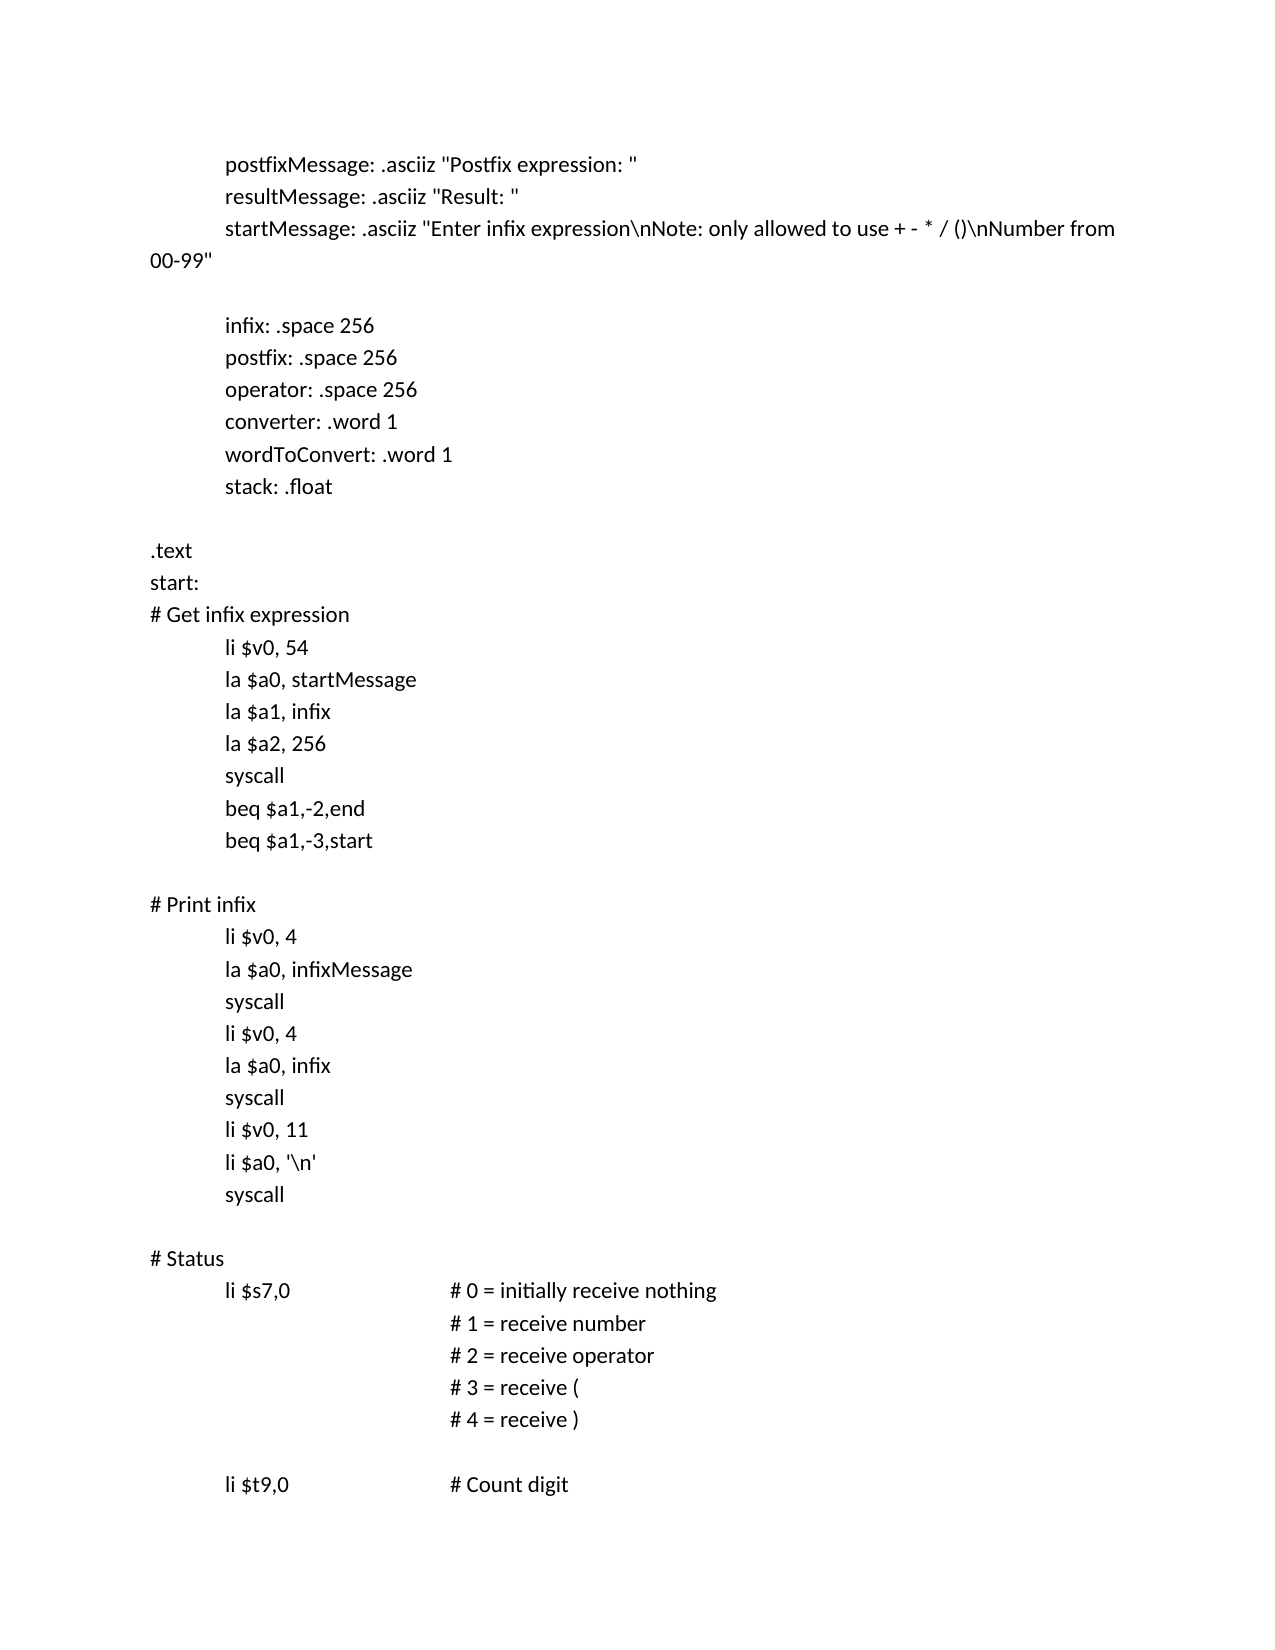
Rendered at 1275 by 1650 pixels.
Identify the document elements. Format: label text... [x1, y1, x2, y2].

text la $a2, 256 [150, 729, 1125, 757]
text syscall [150, 987, 1125, 1015]
text la $a1, infix [150, 697, 1125, 725]
text la $a0, infixMessage [150, 955, 1125, 983]
text la $a0, startMessage [150, 665, 1125, 693]
text # Status [150, 1244, 1125, 1272]
text # 1 = receive number [150, 1309, 1125, 1337]
text .text [150, 536, 1125, 564]
text syscall [150, 1180, 1125, 1208]
text # 3 = receive ( [150, 1373, 1125, 1401]
text li $t9,0 # Count digit [150, 1470, 1125, 1498]
text li $a0, '\n' [150, 1148, 1125, 1176]
text # Print infix [150, 890, 1125, 918]
text postfix: .space 256 [150, 343, 1125, 371]
text operator: .space 256 [150, 375, 1125, 403]
text postfixMessage: .asciiz "Postfix expression: " [150, 150, 1125, 178]
text li $v0, 11 [150, 1116, 1125, 1144]
text # 4 = receive ) [150, 1405, 1125, 1433]
text converter: .word 1 [150, 407, 1125, 436]
text li $v0, 4 [150, 922, 1125, 951]
text la $a0, infix [150, 1051, 1125, 1079]
text resultMessage: .asciiz "Result: " [150, 182, 1125, 210]
text infix: .space 256 [150, 311, 1125, 339]
text start: [150, 568, 1125, 596]
text beq $a1,-3,start [150, 826, 1125, 854]
text wordToConvert: .word 1 [150, 440, 1125, 468]
text li $s7,0 # 0 = initially receive nothing [150, 1277, 1125, 1304]
text # Get infix expression [150, 601, 1125, 629]
text li $v0, 54 [150, 633, 1125, 661]
text stack: .float [150, 472, 1125, 500]
text li $v0, 4 [150, 1019, 1125, 1047]
text beq $a1,-2,end [150, 794, 1125, 822]
text startMessage: .asciiz "Enter infix expression\nNote: only allowed to use + - * / ()\nNumber from 00-99" [150, 214, 1125, 274]
text syscall [150, 1083, 1125, 1111]
text # 2 = receive operator [150, 1341, 1125, 1369]
text syscall [150, 762, 1125, 789]
